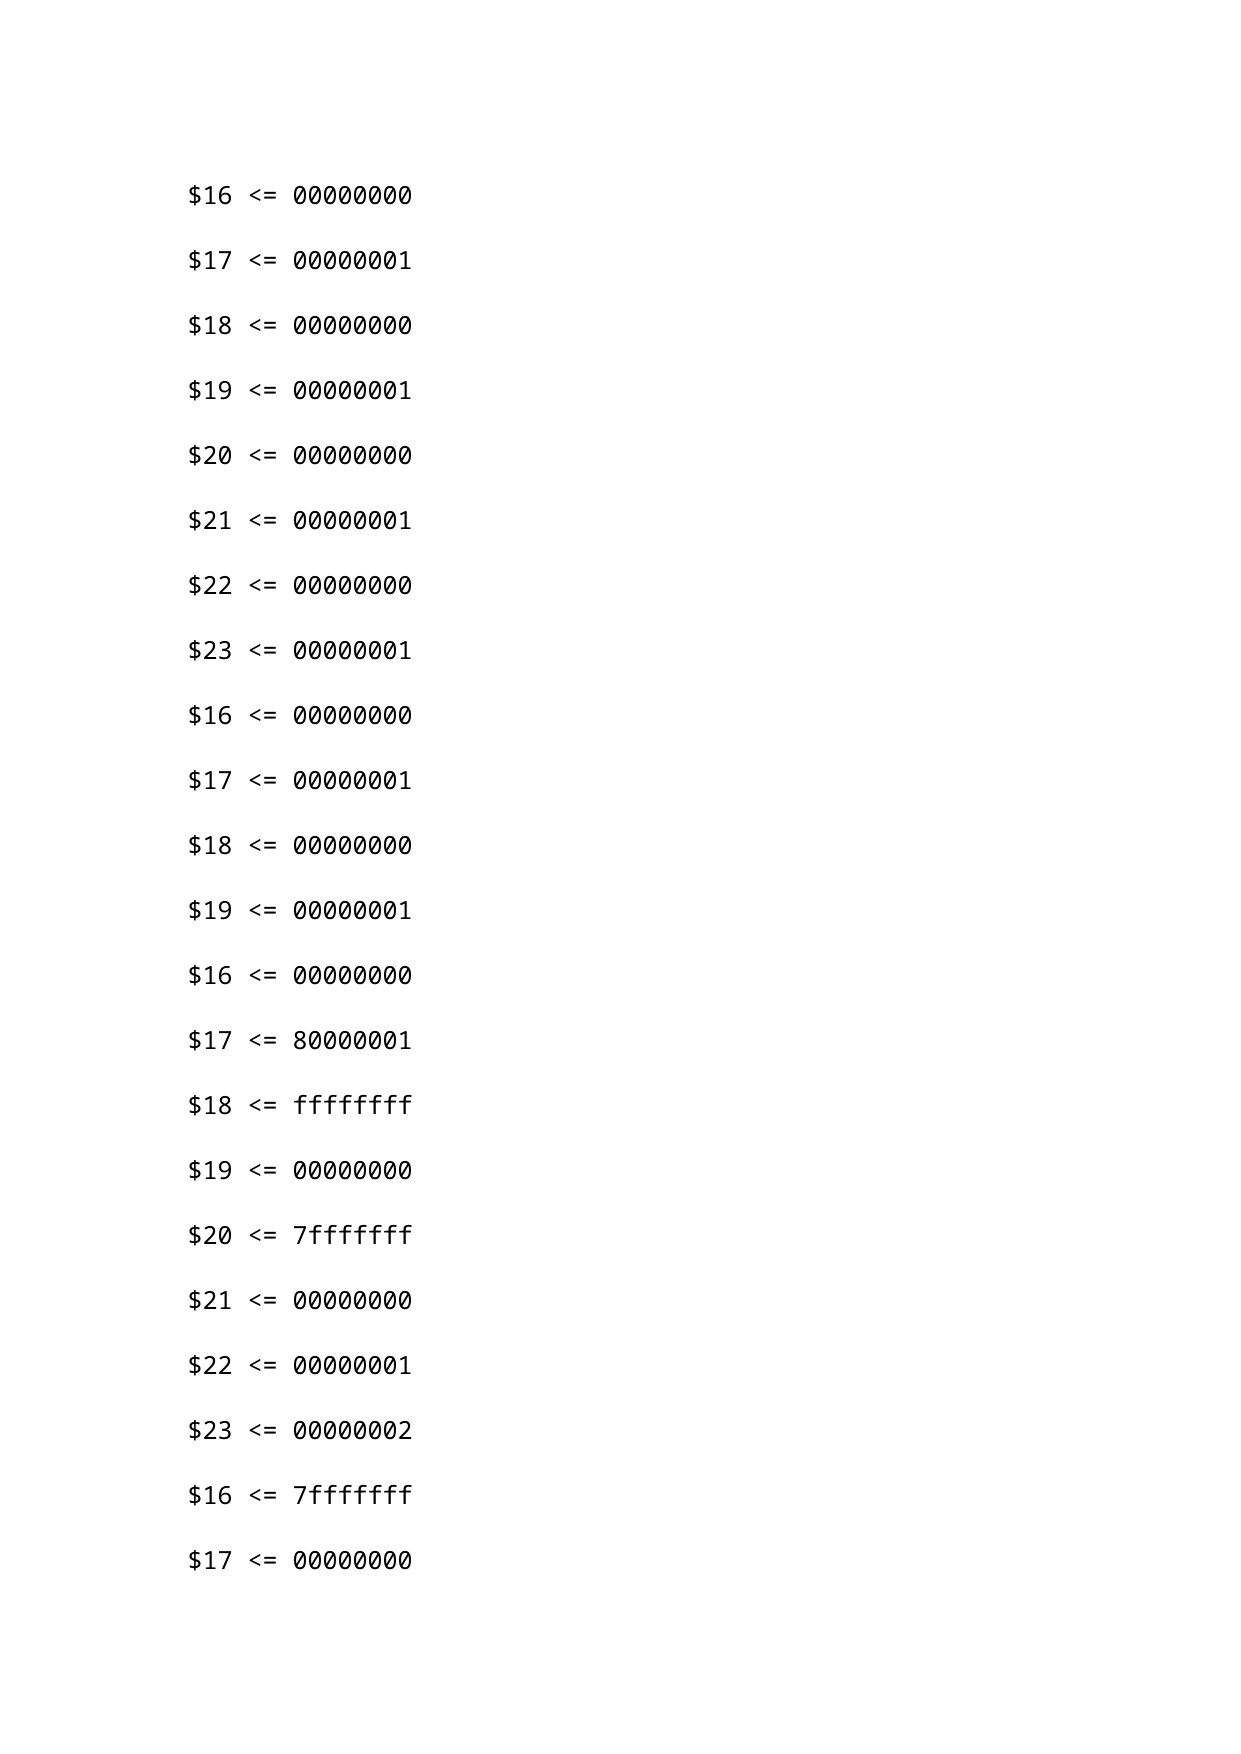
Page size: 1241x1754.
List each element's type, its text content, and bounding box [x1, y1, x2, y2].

text $19 <= 00000001 [187, 877, 1053, 942]
text $18 <= 00000000 [187, 812, 1053, 877]
text $21 <= 00000001 [187, 487, 1053, 552]
text $18 <= ffffffff [187, 1072, 1053, 1137]
text $16 <= 00000000 [187, 162, 1053, 227]
text $20 <= 7fffffff [187, 1202, 1053, 1267]
text $22 <= 00000000 [187, 552, 1053, 617]
text $22 <= 00000001 [187, 1332, 1053, 1397]
text $17 <= 00000000 [187, 1527, 1053, 1592]
text $19 <= 00000000 [187, 1137, 1053, 1202]
text $16 <= 00000000 [187, 942, 1053, 1007]
text $23 <= 00000001 [187, 617, 1053, 682]
text $19 <= 00000001 [187, 357, 1053, 422]
text $16 <= 00000000 [187, 682, 1053, 747]
text $18 <= 00000000 [187, 292, 1053, 357]
text $23 <= 00000002 [187, 1397, 1053, 1462]
text $17 <= 00000001 [187, 227, 1053, 292]
text $17 <= 00000001 [187, 747, 1053, 812]
text $21 <= 00000000 [187, 1267, 1053, 1332]
text $16 <= 7fffffff [187, 1462, 1053, 1527]
text $17 <= 80000001 [187, 1007, 1053, 1072]
text $20 <= 00000000 [187, 422, 1053, 487]
